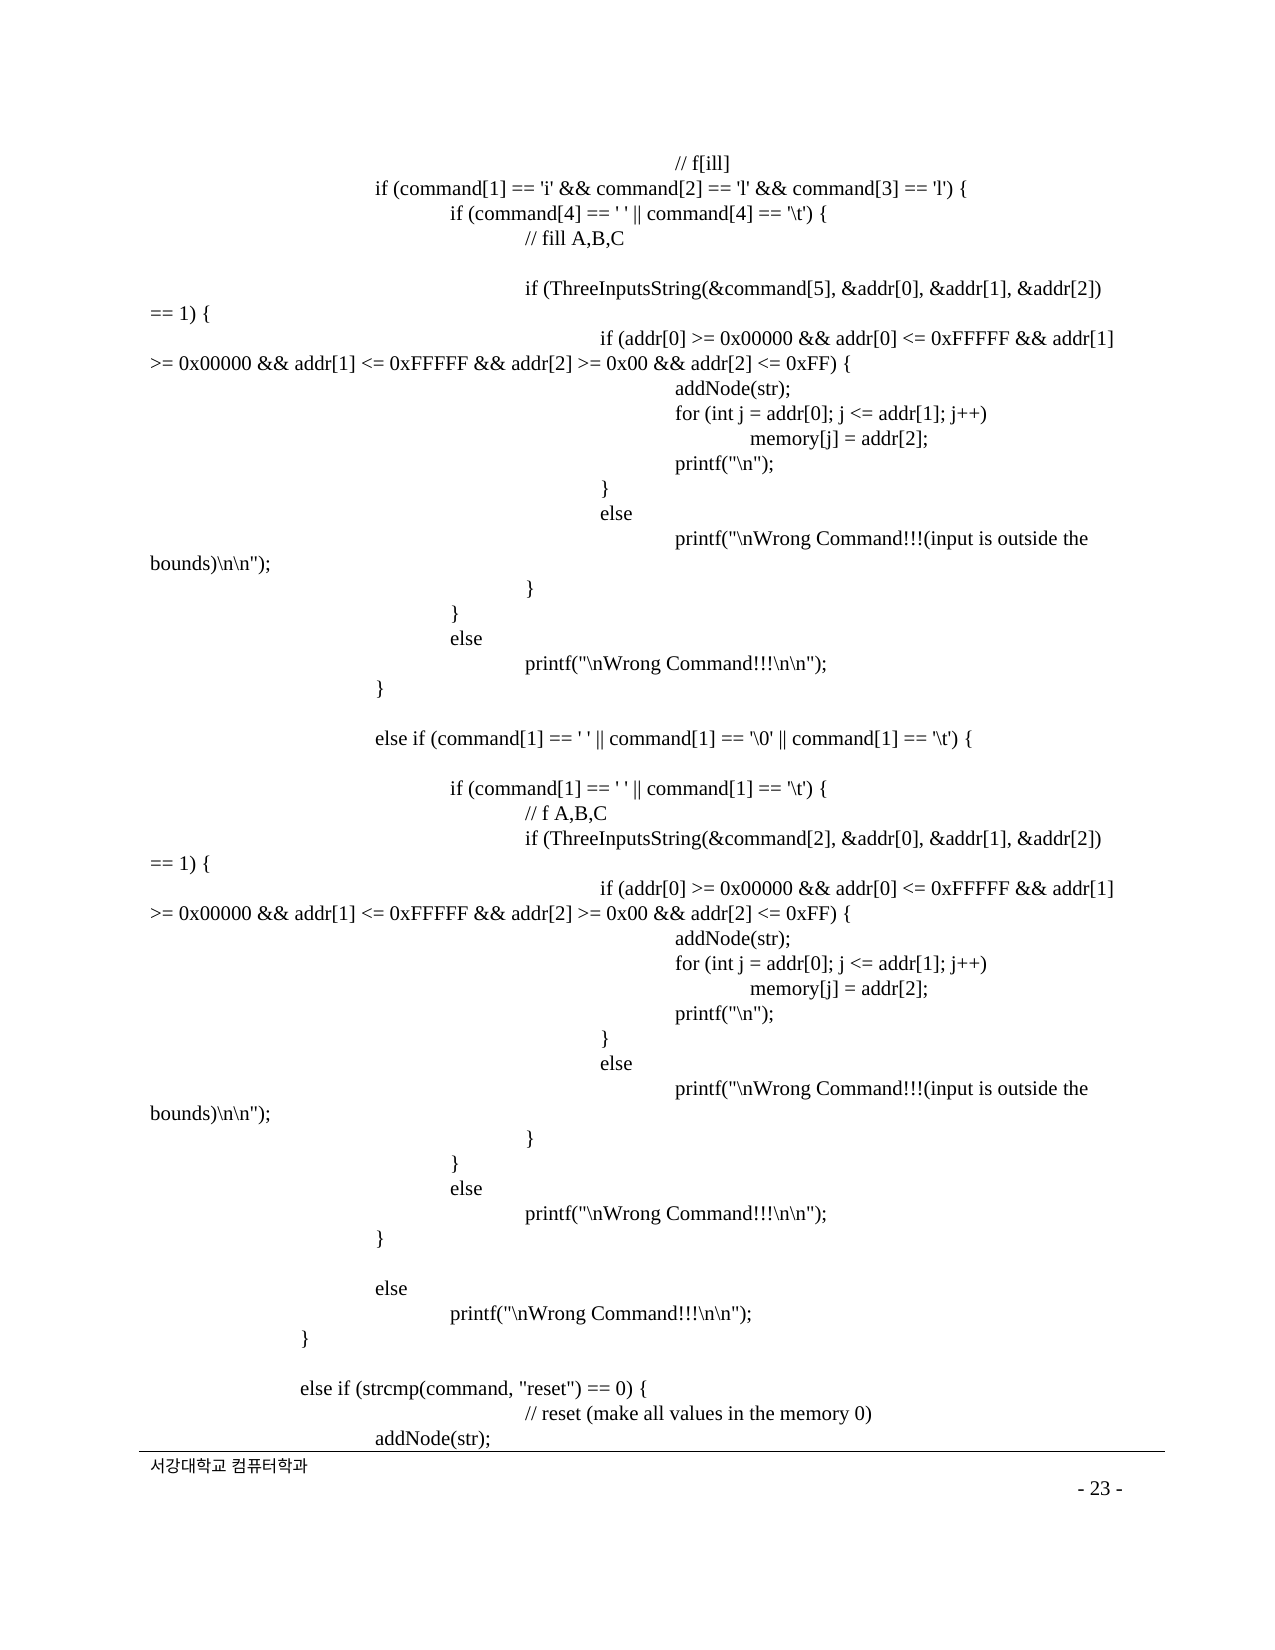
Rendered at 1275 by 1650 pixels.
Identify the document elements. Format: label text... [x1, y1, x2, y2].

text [150, 150, 1125, 175]
text else [150, 1275, 1125, 1300]
text if (ThreeInputsString(&command[5], &addr[0], &addr[1], &addr[2]) == 1) { [150, 275, 1125, 325]
text addNode(str); [150, 375, 1125, 400]
text } [150, 1025, 1125, 1050]
text } [150, 675, 1125, 700]
text } [150, 600, 1125, 625]
text printf("\nWrong Command!!!\n\n"); [150, 1200, 1125, 1225]
text addNode(str); [150, 925, 1125, 950]
text } [150, 1325, 1125, 1350]
text printf("\n"); [150, 450, 1125, 475]
text if (command[1] == ' ' || command[1] == '\t') { // f A,B,C [150, 775, 1125, 825]
text printf("\nWrong Command!!!(input is outside the bounds)\n\n"); [150, 525, 1125, 575]
text for (int j = addr[0]; j <= addr[1]; j++) [150, 950, 1125, 975]
text addNode(str); [150, 1425, 1125, 1450]
text printf("\n"); [150, 1000, 1125, 1025]
text if (ThreeInputsString(&command[2], &addr[0], &addr[1], &addr[2]) == 1) { [150, 825, 1125, 875]
text else [150, 1050, 1125, 1075]
text memory[j] = addr[2]; [150, 975, 1125, 1000]
text for (int j = addr[0]; j <= addr[1]; j++) [150, 400, 1125, 425]
text } [150, 1125, 1125, 1150]
text if (addr[0] >= 0x00000 && addr[0] <= 0xFFFFF && addr[1] >= 0x00000 && addr[1] <= 0xFFFFF && addr[2] >= 0x00 && addr[2] <= 0xFF) { [150, 875, 1125, 925]
text else if (strcmp(command, "reset") == 0) { // reset (make all values in the memory 0) [150, 1375, 1125, 1425]
text if (addr[0] >= 0x00000 && addr[0] <= 0xFFFFF && addr[1] >= 0x00000 && addr[1] <= 0xFFFFF && addr[2] >= 0x00 && addr[2] <= 0xFF) { [150, 325, 1125, 375]
text memory[j] = addr[2]; [150, 425, 1125, 450]
text } [150, 475, 1125, 500]
text } [150, 1225, 1125, 1250]
text if (command[1] == 'i' && command[2] == 'l' && command[3] == 'l') { [150, 175, 1125, 200]
text printf("\nWrong Command!!!\n\n"); [150, 1300, 1125, 1325]
text else [150, 500, 1125, 525]
text printf("\nWrong Command!!!(input is outside the bounds)\n\n"); [150, 1075, 1125, 1125]
text if (command[4] == ' ' || command[4] == '\t') { // fill A,B,C [150, 200, 1125, 250]
text } [150, 575, 1125, 600]
text else if (command[1] == ' ' || command[1] == '\0' || command[1] == '\t') { [150, 725, 1125, 750]
text else [150, 625, 1125, 650]
text printf("\nWrong Command!!!\n\n"); [150, 650, 1125, 675]
text } [150, 1150, 1125, 1175]
text else [150, 1175, 1125, 1200]
